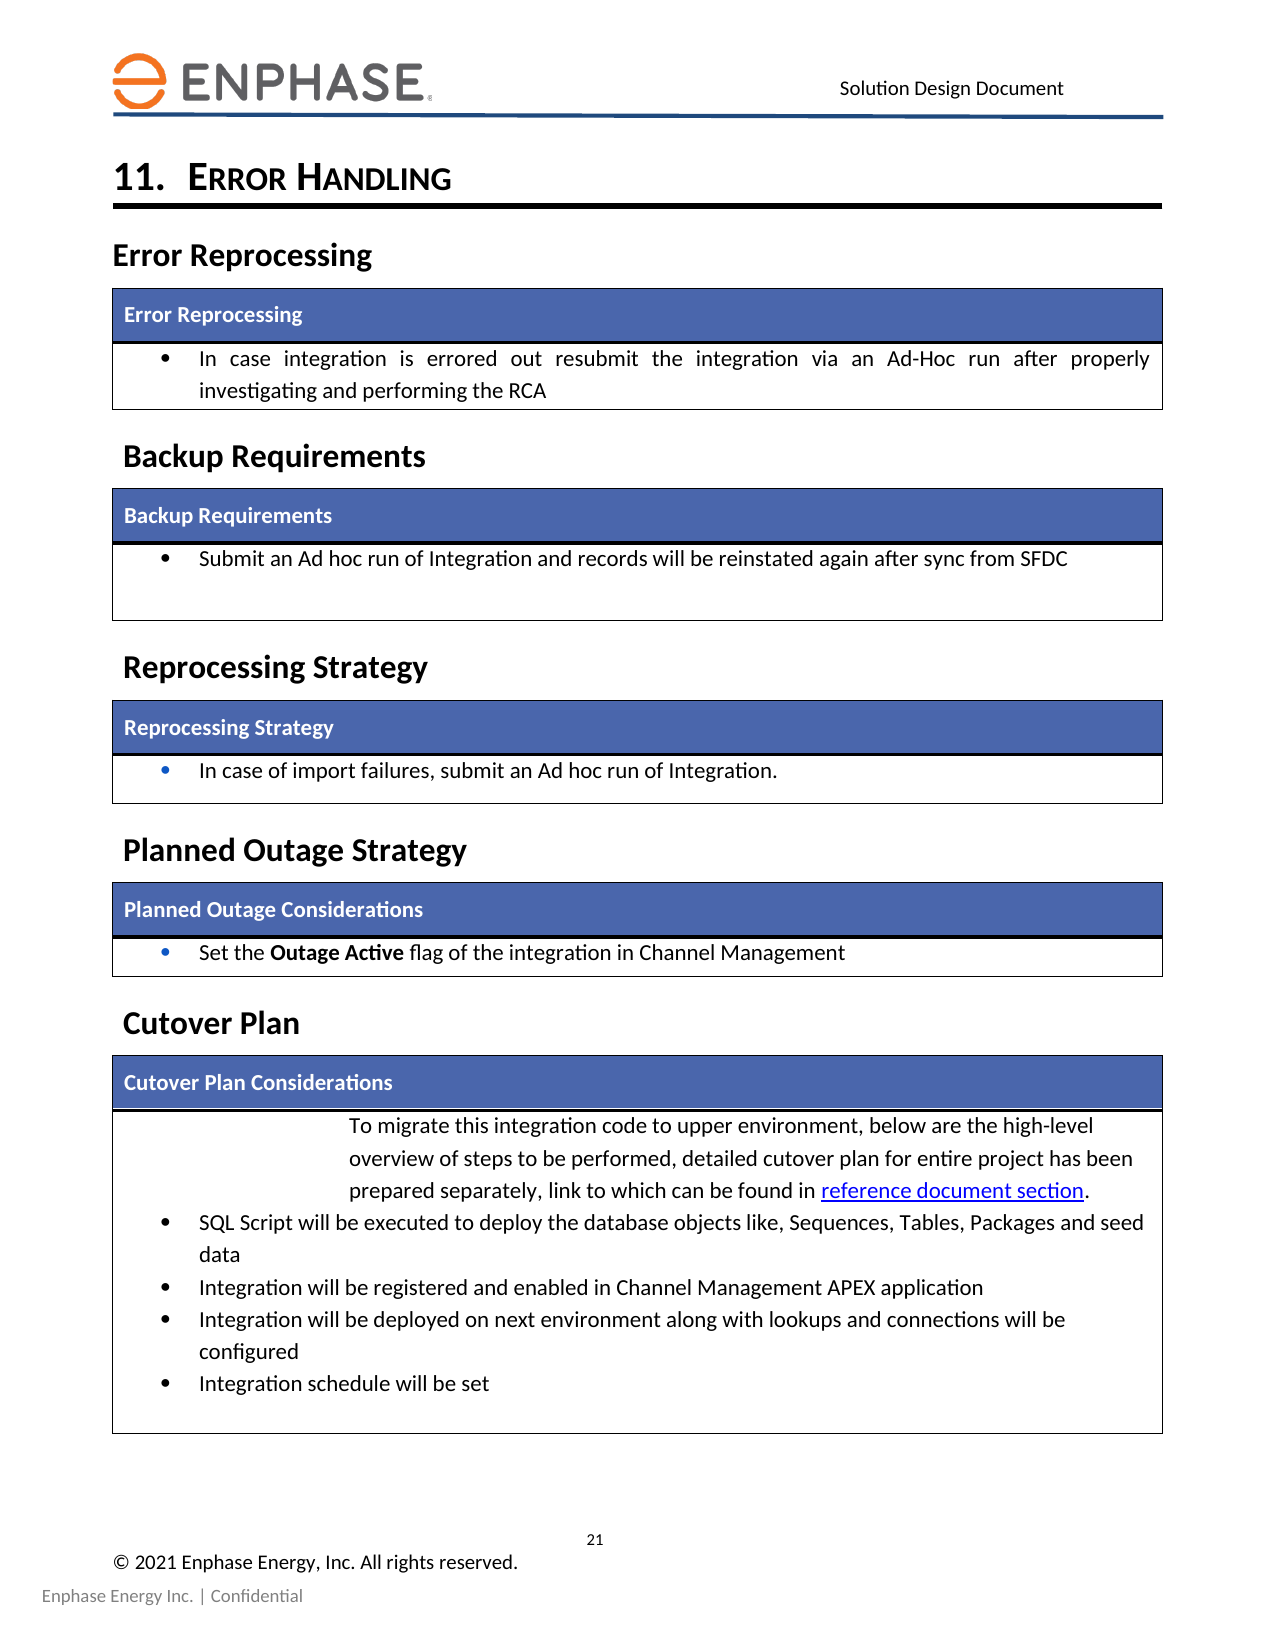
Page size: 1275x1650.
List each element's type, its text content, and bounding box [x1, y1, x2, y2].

subtitle Error Reprocessing [112, 234, 1162, 275]
table_header Error Reprocessing [113, 289, 1162, 341]
subtitle Error Handling [112, 150, 1162, 209]
table_header Backup Requirements [113, 489, 1162, 541]
subtitle Cutover Plan [123, 1002, 1162, 1042]
table_cell To migrate this integration code to upper environment, below are the high-level overview of steps to be performed, detailed cutover plan for entire project has been prepared separately, link to which can be found in reference document section. SQL Script will be executed to deploy the database objects like, Sequences, Tables, Packages and seed data Integration will be registered and enabled in Channel Management APEX application Integration will be deployed on next environment along with lookups and connections will be configured Integration schedule will be set [113, 1112, 1162, 1433]
table_cell In case integration is errored out resubmit the integration via an Ad-Hoc run after properly investigating and performing the RCA [113, 344, 1162, 408]
table_header Reprocessing Strategy [113, 701, 1162, 753]
table_cell Set the Outage Active flag of the integration in Channel Management [113, 939, 1162, 976]
table_cell In case of import failures, submit an Ad hoc run of Integration. [113, 756, 1162, 803]
subtitle Reprocessing Strategy [123, 646, 1162, 687]
subtitle Planned Outage Strategy [123, 829, 1162, 869]
table_header Planned Outage Considerations [113, 883, 1162, 935]
table_header Cutover Plan Considerations [113, 1056, 1162, 1108]
table_cell Submit an Ad hoc run of Integration and records will be reinstated again after sync from SFDC [113, 545, 1162, 620]
subtitle Backup Requirements [123, 434, 1162, 475]
